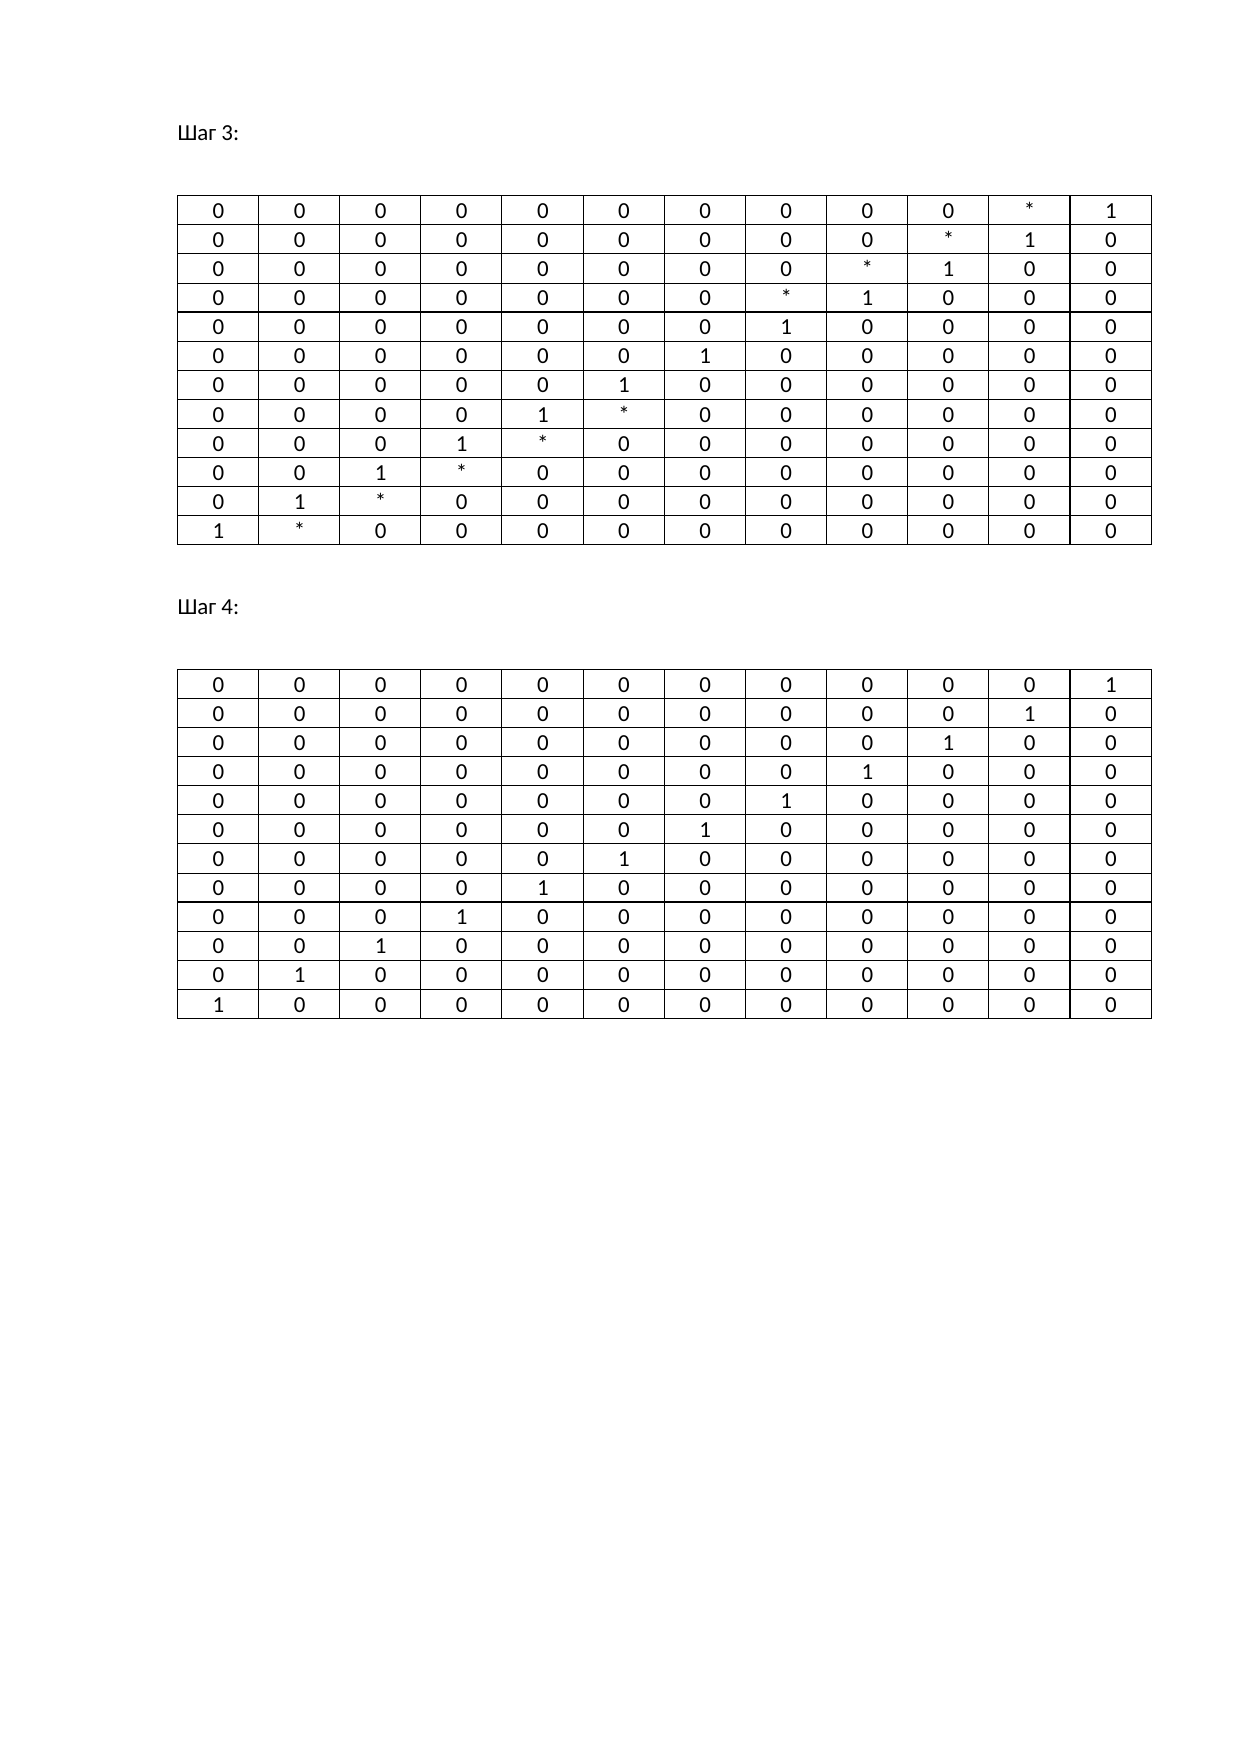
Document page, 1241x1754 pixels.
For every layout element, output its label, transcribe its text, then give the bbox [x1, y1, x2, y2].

table_cell 0 [908, 990, 988, 1018]
table_header 1 [1071, 196, 1151, 224]
table_header 0 [502, 196, 583, 224]
table_cell * [421, 458, 501, 486]
table_cell 0 [908, 932, 988, 959]
table_cell 0 [178, 342, 258, 369]
table_header 0 [178, 196, 258, 224]
table_cell 0 [827, 990, 907, 1018]
table_cell 0 [259, 225, 339, 253]
table_cell 0 [502, 903, 583, 931]
table_cell 0 [1071, 313, 1151, 341]
table_cell 0 [421, 990, 501, 1018]
table_header 0 [665, 196, 745, 224]
table_cell 0 [259, 815, 339, 843]
table_cell 0 [584, 429, 664, 457]
table_cell 0 [746, 429, 826, 457]
table_cell 0 [665, 990, 745, 1018]
table_cell 0 [665, 786, 745, 814]
table_cell 0 [1071, 874, 1151, 901]
table_cell 0 [908, 487, 988, 515]
table_cell 0 [989, 458, 1069, 486]
table_cell 0 [178, 400, 258, 428]
table_cell 0 [1071, 400, 1151, 428]
table_cell 0 [746, 932, 826, 959]
table_cell 1 [502, 874, 583, 901]
table_cell 0 [989, 313, 1069, 341]
table_cell 0 [259, 458, 339, 486]
table_cell 0 [827, 699, 907, 727]
table_cell 0 [989, 874, 1069, 901]
table_cell 0 [259, 757, 339, 785]
table_cell 0 [421, 786, 501, 814]
table_cell 0 [259, 429, 339, 457]
table_cell 0 [908, 371, 988, 399]
table_cell 0 [908, 400, 988, 428]
table_cell 0 [1071, 342, 1151, 369]
table_cell 0 [1071, 728, 1151, 756]
table_cell 1 [178, 516, 258, 544]
table_cell 0 [259, 874, 339, 901]
table_cell * [340, 487, 420, 515]
table_cell 0 [827, 844, 907, 872]
table_cell 0 [502, 313, 583, 341]
table_cell 0 [1071, 786, 1151, 814]
table_cell 0 [340, 728, 420, 756]
table_cell 0 [827, 225, 907, 253]
table_cell 0 [178, 786, 258, 814]
table_cell 0 [827, 874, 907, 901]
table_cell 0 [989, 990, 1069, 1018]
table_cell 1 [827, 284, 907, 311]
table_cell 0 [665, 757, 745, 785]
table_cell 0 [989, 487, 1069, 515]
table_cell 0 [989, 371, 1069, 399]
table_cell 0 [421, 487, 501, 515]
table_cell 0 [665, 844, 745, 872]
table_cell 0 [502, 487, 583, 515]
table_cell 0 [178, 961, 258, 989]
table_cell 1 [584, 371, 664, 399]
table_cell 0 [502, 458, 583, 486]
table_cell 0 [259, 313, 339, 341]
table_cell 0 [178, 429, 258, 457]
table_cell * [502, 429, 583, 457]
table_cell 0 [178, 815, 258, 843]
table_cell 0 [665, 699, 745, 727]
table_cell 0 [259, 699, 339, 727]
table_cell 0 [259, 903, 339, 931]
table_cell 0 [259, 932, 339, 959]
table_cell 0 [502, 728, 583, 756]
table_cell 0 [746, 458, 826, 486]
table_cell 0 [340, 786, 420, 814]
table_cell 0 [584, 786, 664, 814]
table_cell 0 [584, 254, 664, 282]
table_header 0 [340, 670, 420, 698]
table_header 0 [746, 196, 826, 224]
table_cell 0 [908, 342, 988, 369]
table_cell 1 [908, 254, 988, 282]
table_cell 0 [259, 371, 339, 399]
table_cell 0 [665, 254, 745, 282]
table_cell 0 [746, 990, 826, 1018]
table_cell 0 [502, 371, 583, 399]
table_cell 0 [665, 728, 745, 756]
table_cell 0 [989, 932, 1069, 959]
table_cell 1 [989, 699, 1069, 727]
table_cell 0 [340, 313, 420, 341]
table_cell 0 [340, 903, 420, 931]
text Шаг 4: [177, 592, 1152, 650]
table_cell 0 [746, 254, 826, 282]
text Шаг 3: [177, 118, 1152, 176]
table_cell 0 [989, 786, 1069, 814]
table_cell 0 [908, 516, 988, 544]
table_cell 0 [746, 815, 826, 843]
table_cell 0 [665, 903, 745, 931]
table_cell * [908, 225, 988, 253]
table_cell 0 [746, 699, 826, 727]
table_header 0 [340, 196, 420, 224]
table_cell 0 [259, 342, 339, 369]
table_header 0 [584, 196, 664, 224]
table_cell 0 [178, 874, 258, 901]
table_cell 0 [908, 815, 988, 843]
table_cell 0 [989, 757, 1069, 785]
table_cell 1 [421, 429, 501, 457]
table_cell 0 [178, 757, 258, 785]
table_cell 0 [1071, 371, 1151, 399]
table_cell 0 [584, 487, 664, 515]
table_cell 1 [502, 400, 583, 428]
table_header 0 [584, 670, 664, 698]
table_cell 0 [989, 429, 1069, 457]
table_cell 0 [908, 284, 988, 311]
table_cell 0 [178, 371, 258, 399]
table_cell 0 [340, 429, 420, 457]
table_cell 0 [421, 961, 501, 989]
table_cell 0 [421, 815, 501, 843]
table_cell 0 [259, 400, 339, 428]
table_cell 0 [908, 903, 988, 931]
table_cell 0 [502, 225, 583, 253]
table_cell 0 [665, 874, 745, 901]
table_cell 0 [178, 728, 258, 756]
table_cell 0 [502, 284, 583, 311]
table_cell 0 [746, 961, 826, 989]
table_cell 0 [421, 932, 501, 959]
table_cell 0 [421, 284, 501, 311]
table_cell 0 [1071, 254, 1151, 282]
table_cell 0 [1071, 961, 1151, 989]
table_cell 0 [665, 429, 745, 457]
table_cell 1 [989, 225, 1069, 253]
table_cell 0 [421, 342, 501, 369]
table_cell 0 [421, 757, 501, 785]
table_cell 0 [502, 786, 583, 814]
table_cell 1 [340, 932, 420, 959]
table_cell 1 [908, 728, 988, 756]
table_cell 0 [584, 699, 664, 727]
table_cell 0 [502, 990, 583, 1018]
table_cell 0 [502, 342, 583, 369]
table_cell 0 [746, 516, 826, 544]
table_cell 0 [340, 284, 420, 311]
table_cell 0 [989, 342, 1069, 369]
table_cell 0 [989, 516, 1069, 544]
table_cell 1 [178, 990, 258, 1018]
table_cell 0 [178, 699, 258, 727]
table_cell 0 [340, 844, 420, 872]
table_cell 1 [340, 458, 420, 486]
table_cell 0 [908, 961, 988, 989]
table_cell 0 [584, 815, 664, 843]
table_cell 0 [502, 254, 583, 282]
table_header 0 [827, 670, 907, 698]
table_cell 0 [665, 458, 745, 486]
table_cell 0 [827, 728, 907, 756]
table_cell 0 [827, 815, 907, 843]
table_cell 0 [584, 225, 664, 253]
table_cell 0 [421, 728, 501, 756]
table_cell 0 [827, 371, 907, 399]
table_cell 0 [421, 371, 501, 399]
table_cell 0 [584, 458, 664, 486]
table_header 0 [502, 670, 583, 698]
table_cell 0 [1071, 284, 1151, 311]
table_cell 0 [665, 400, 745, 428]
table_header 0 [421, 670, 501, 698]
table_cell 0 [340, 874, 420, 901]
table_header 0 [259, 196, 339, 224]
table_cell 0 [421, 699, 501, 727]
table_cell 0 [502, 699, 583, 727]
table_cell 0 [908, 786, 988, 814]
table_cell 0 [259, 844, 339, 872]
table_header * [989, 196, 1069, 224]
table_cell 0 [1071, 932, 1151, 959]
table_cell 0 [584, 728, 664, 756]
table_cell 0 [989, 961, 1069, 989]
table_cell 0 [908, 874, 988, 901]
table_cell 1 [259, 487, 339, 515]
table_cell 0 [502, 932, 583, 959]
table_cell 0 [259, 254, 339, 282]
table_cell 0 [340, 815, 420, 843]
table_cell 0 [502, 961, 583, 989]
table_cell 1 [665, 342, 745, 369]
table_cell 0 [259, 284, 339, 311]
table_cell 0 [665, 487, 745, 515]
table_cell 0 [340, 400, 420, 428]
table_cell 0 [178, 284, 258, 311]
table_cell 0 [502, 844, 583, 872]
table_cell 0 [827, 903, 907, 931]
table_cell 0 [827, 400, 907, 428]
table_cell 0 [340, 371, 420, 399]
table_cell 0 [584, 313, 664, 341]
table_cell 0 [421, 254, 501, 282]
table_cell 0 [1071, 699, 1151, 727]
table_cell 0 [421, 313, 501, 341]
table_cell 0 [908, 458, 988, 486]
table_cell 0 [1071, 844, 1151, 872]
table_cell 0 [665, 371, 745, 399]
table_cell 0 [584, 961, 664, 989]
table_cell 0 [908, 313, 988, 341]
table_cell 0 [665, 284, 745, 311]
table_cell 0 [989, 903, 1069, 931]
table_cell 0 [421, 516, 501, 544]
table_cell 0 [908, 699, 988, 727]
table_cell 0 [827, 487, 907, 515]
table_cell 0 [827, 458, 907, 486]
table_cell 0 [827, 516, 907, 544]
table_cell 0 [584, 757, 664, 785]
table_header 1 [1071, 670, 1151, 698]
table_cell 0 [1071, 225, 1151, 253]
table_cell 1 [827, 757, 907, 785]
table_cell 0 [989, 815, 1069, 843]
table_cell 0 [908, 844, 988, 872]
table_cell 0 [1071, 429, 1151, 457]
table_cell 0 [340, 342, 420, 369]
table_cell 0 [178, 487, 258, 515]
table_cell 0 [421, 844, 501, 872]
table_cell 0 [746, 342, 826, 369]
table_cell 0 [989, 254, 1069, 282]
table_cell 0 [1071, 487, 1151, 515]
table_cell 1 [584, 844, 664, 872]
table_cell 0 [178, 458, 258, 486]
table_cell 0 [665, 516, 745, 544]
table_cell 0 [584, 990, 664, 1018]
table_cell 0 [1071, 815, 1151, 843]
table_cell 0 [340, 961, 420, 989]
table_cell 0 [746, 903, 826, 931]
table_cell 0 [908, 757, 988, 785]
table_cell 0 [827, 961, 907, 989]
table_cell 0 [827, 429, 907, 457]
table_cell 0 [502, 815, 583, 843]
table_cell 0 [746, 487, 826, 515]
table_cell 0 [340, 757, 420, 785]
table_cell 0 [584, 874, 664, 901]
table_cell 0 [340, 990, 420, 1018]
table_cell 0 [421, 874, 501, 901]
table_cell 0 [340, 699, 420, 727]
table_cell 1 [259, 961, 339, 989]
table_cell 0 [746, 844, 826, 872]
table_cell 0 [584, 342, 664, 369]
table_header 0 [989, 670, 1069, 698]
table_cell 0 [1071, 757, 1151, 785]
table_cell 0 [178, 313, 258, 341]
table_cell 0 [989, 844, 1069, 872]
table_cell 1 [665, 815, 745, 843]
table_cell 1 [746, 786, 826, 814]
table_cell 0 [746, 757, 826, 785]
table_cell 0 [908, 429, 988, 457]
table_cell 0 [746, 371, 826, 399]
table_cell 0 [340, 254, 420, 282]
table_cell * [584, 400, 664, 428]
table_cell 0 [340, 225, 420, 253]
table_cell 0 [827, 932, 907, 959]
table_cell 0 [178, 903, 258, 931]
table_cell * [746, 284, 826, 311]
table_cell 0 [989, 728, 1069, 756]
table_header 0 [908, 670, 988, 698]
table_cell 1 [421, 903, 501, 931]
table_cell 0 [827, 786, 907, 814]
table_cell 0 [259, 990, 339, 1018]
table_cell 0 [584, 903, 664, 931]
table_cell 0 [340, 516, 420, 544]
table_cell 0 [665, 313, 745, 341]
table_cell 0 [178, 225, 258, 253]
table_cell 0 [421, 400, 501, 428]
table_cell 0 [827, 313, 907, 341]
table_cell 0 [584, 932, 664, 959]
table_cell 0 [1071, 458, 1151, 486]
table_cell 0 [1071, 990, 1151, 1018]
table_cell 1 [746, 313, 826, 341]
table_cell 0 [178, 932, 258, 959]
table_cell 0 [665, 225, 745, 253]
table_cell 0 [584, 516, 664, 544]
table_cell 0 [584, 284, 664, 311]
table_cell 0 [259, 786, 339, 814]
table_cell 0 [421, 225, 501, 253]
table_cell 0 [178, 254, 258, 282]
table_header 0 [421, 196, 501, 224]
table_cell 0 [1071, 516, 1151, 544]
table_cell 0 [827, 342, 907, 369]
table_header 0 [665, 670, 745, 698]
table_cell 0 [746, 225, 826, 253]
table_header 0 [827, 196, 907, 224]
table_cell 0 [178, 844, 258, 872]
table_cell 0 [746, 728, 826, 756]
table_cell 0 [746, 874, 826, 901]
table_header 0 [746, 670, 826, 698]
table_cell 0 [746, 400, 826, 428]
table_cell * [827, 254, 907, 282]
table_cell * [259, 516, 339, 544]
table_header 0 [178, 670, 258, 698]
table_cell 0 [1071, 903, 1151, 931]
table_cell 0 [502, 516, 583, 544]
table_cell 0 [502, 757, 583, 785]
table_cell 0 [665, 932, 745, 959]
table_header 0 [259, 670, 339, 698]
table_cell 0 [259, 728, 339, 756]
table_cell 0 [989, 400, 1069, 428]
table_cell 0 [989, 284, 1069, 311]
table_header 0 [908, 196, 988, 224]
table_cell 0 [665, 961, 745, 989]
